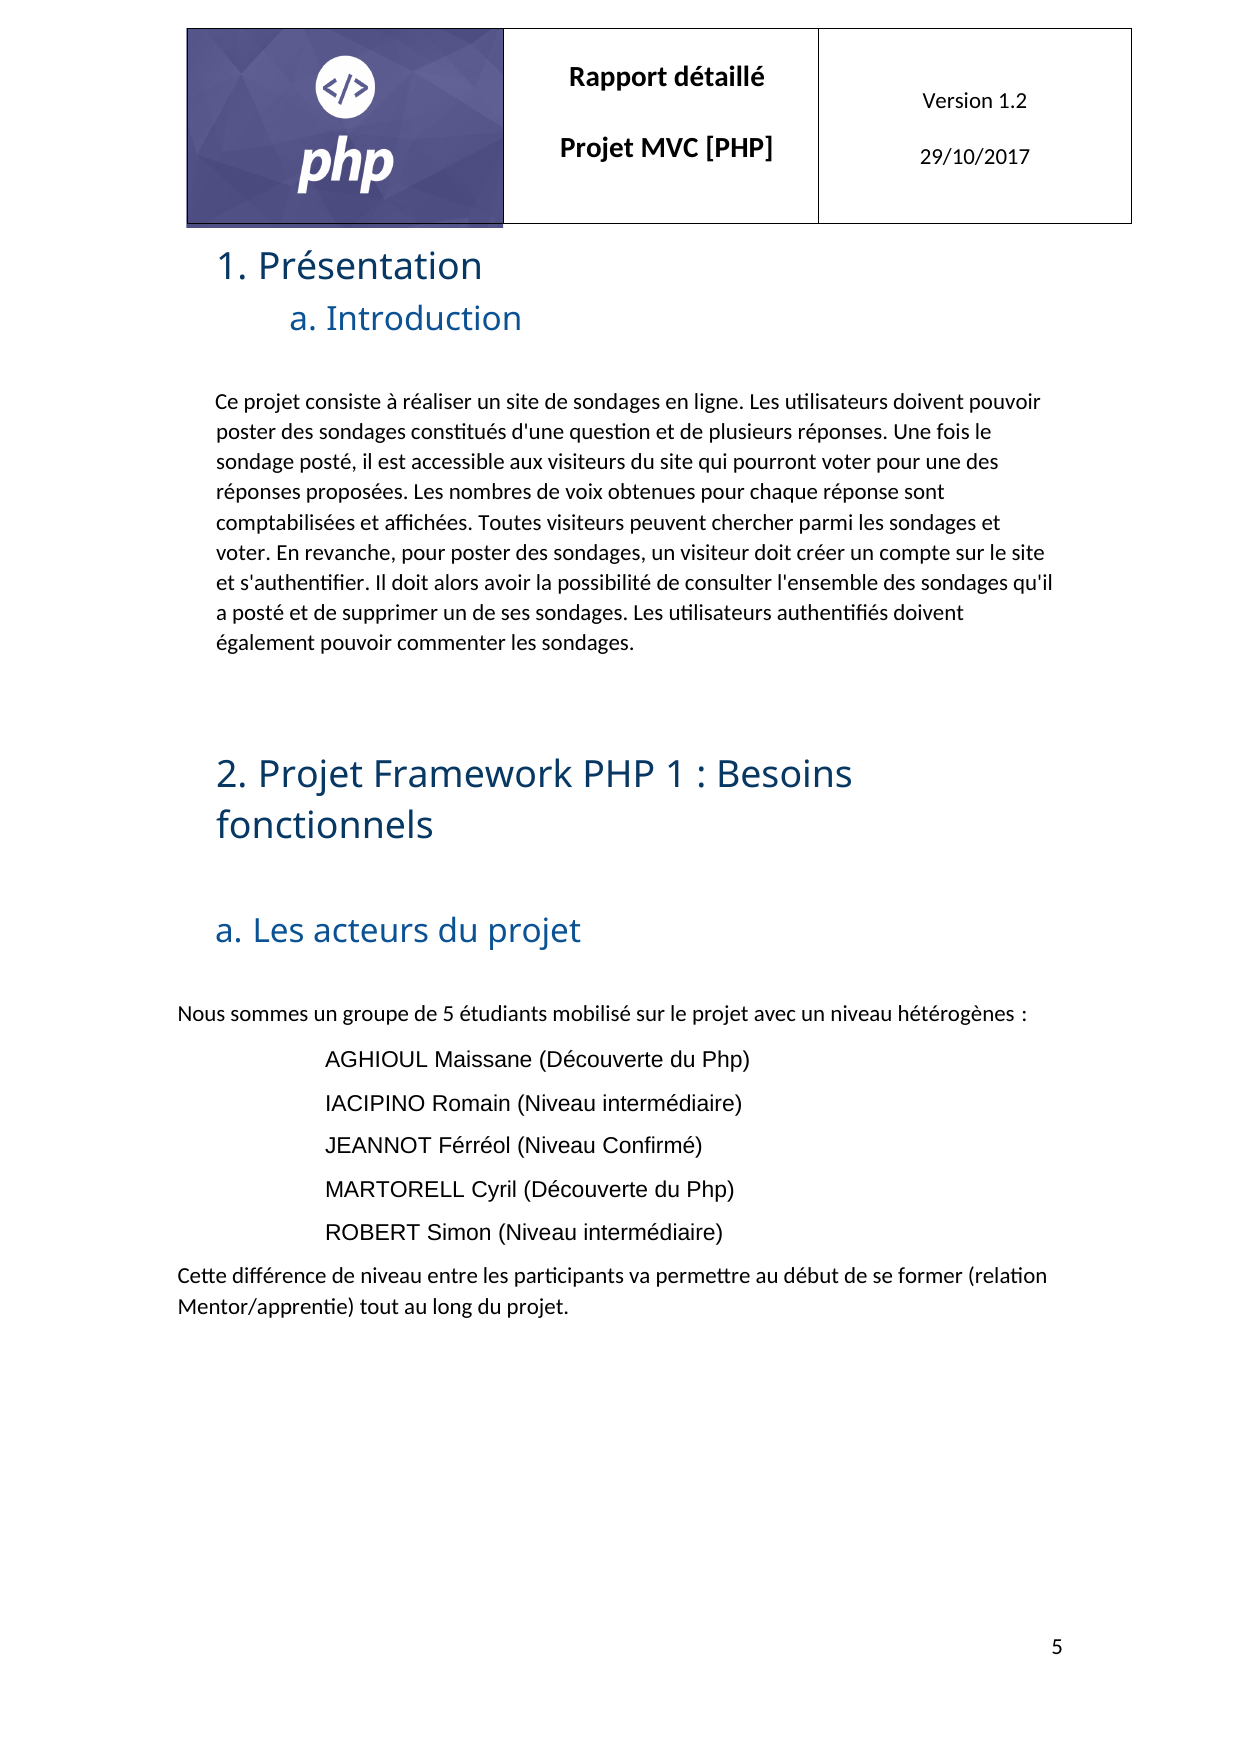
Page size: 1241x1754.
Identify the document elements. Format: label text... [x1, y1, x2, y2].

text Ce projet consiste à réaliser un site de sondages en ligne. Les utilisateurs doivent pouvoir poster des sondages constitués d'une question et de plusieurs réponses. Une fois le sondage posté, il est accessible aux visiteurs du site qui pourront voter pour une des réponses proposées. Les nombres de voix obtenues pour chaque réponse sont comptabilisées et affichées. Toutes visiteurs peuvent chercher parmi les sondages et voter. En revanche, pour poster des sondages, un visiteur doit créer un compte sur le site et s'authentifier. Il doit alors avoir la possibilité de consulter l'ensemble des sondages qu'il a posté et de supprimer un de ses sondages. Les utilisateurs authentifiés doivent également pouvoir commenter les sondages. [215, 387, 1055, 657]
picture [188, 29, 503, 223]
subtitle a. Introduction [289, 294, 1063, 340]
text MARTORELL Cyril (Découverte du Php) [251, 1176, 1063, 1202]
text Cette différence de niveau entre les participants va permettre au début de se former (relation Mentor/apprentie) tout au long du projet. [177, 1262, 1063, 1320]
text Nous sommes un groupe de 5 étudiants mobilisé sur le projet avec un niveau hétérogènes : [177, 999, 1063, 1028]
text JEANNOT Férréol (Niveau Confirmé) [251, 1132, 1063, 1159]
subtitle Les acteurs du projet [215, 907, 1063, 953]
subtitle 1. Présentation [216, 239, 1063, 290]
text AGHIOUL Maissane (Découverte du Php) [177, 1046, 1063, 1073]
picture [186, 28, 504, 228]
text IACIPINO Romain (Niveau intermédiaire) [251, 1089, 1063, 1116]
text ROBERT Simon (Niveau intermédiaire) [251, 1218, 1063, 1245]
subtitle 2. Projet Framework PHP 1 : Besoins fonctionnels [216, 747, 1063, 849]
